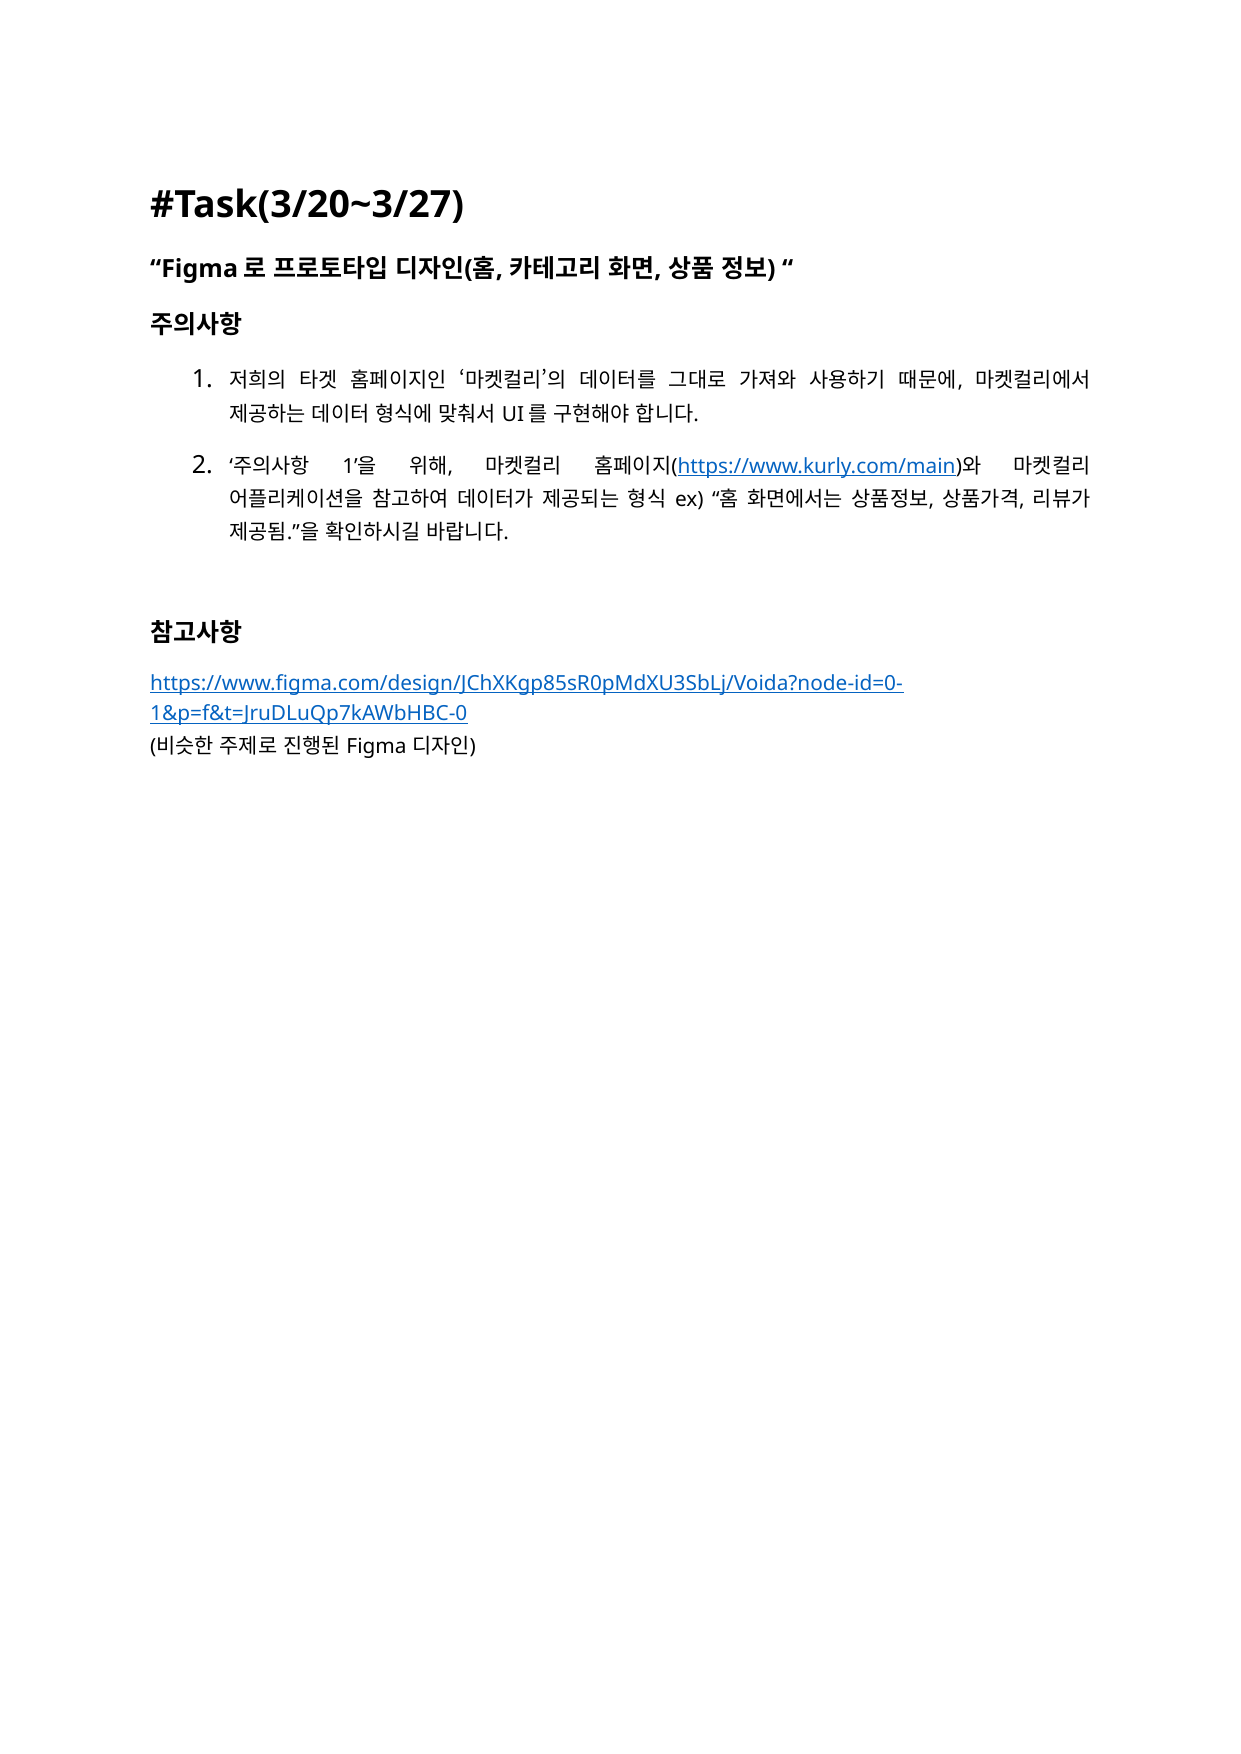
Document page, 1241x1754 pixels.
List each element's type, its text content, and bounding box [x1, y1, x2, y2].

text #Task(3/20~3/27) [150, 177, 1090, 228]
list ‘주의사항 1’을 위해, 마켓컬리 홈페이지(https://www.kurly.com/main)와 마켓컬리 어플리케이션을 참고하여 데이터가 제공되는 형식 ex) “홈 화면에서는 상품정보, 상품가격, 리뷰가 제공됨.”을 확인하시길 바랍니다. [192, 446, 1090, 546]
text “Figma로 프로토타입 디자인(홈, 카테고리 화면, 상품 정보) “ [150, 249, 1090, 285]
text 주의사항 [150, 305, 1090, 341]
text https://www.figma.com/design/JChXKgp85sR0pMdXU3SbLj/Voida?node-id=0-1&p=f&t=JruDLuQp7kAWbHBC-0 (비슷한 주제로 진행된 Figma 디자인) [150, 668, 1090, 793]
list 저희의 타겟 홈페이지인 ‘마켓컬리’의 데이터를 그대로 가져와 사용하기 때문에, 마켓컬리에서 제공하는 데이터 형식에 맞춰서 UI를 구현해야 합니다. [192, 360, 1090, 427]
text 참고사항 [150, 612, 1090, 648]
